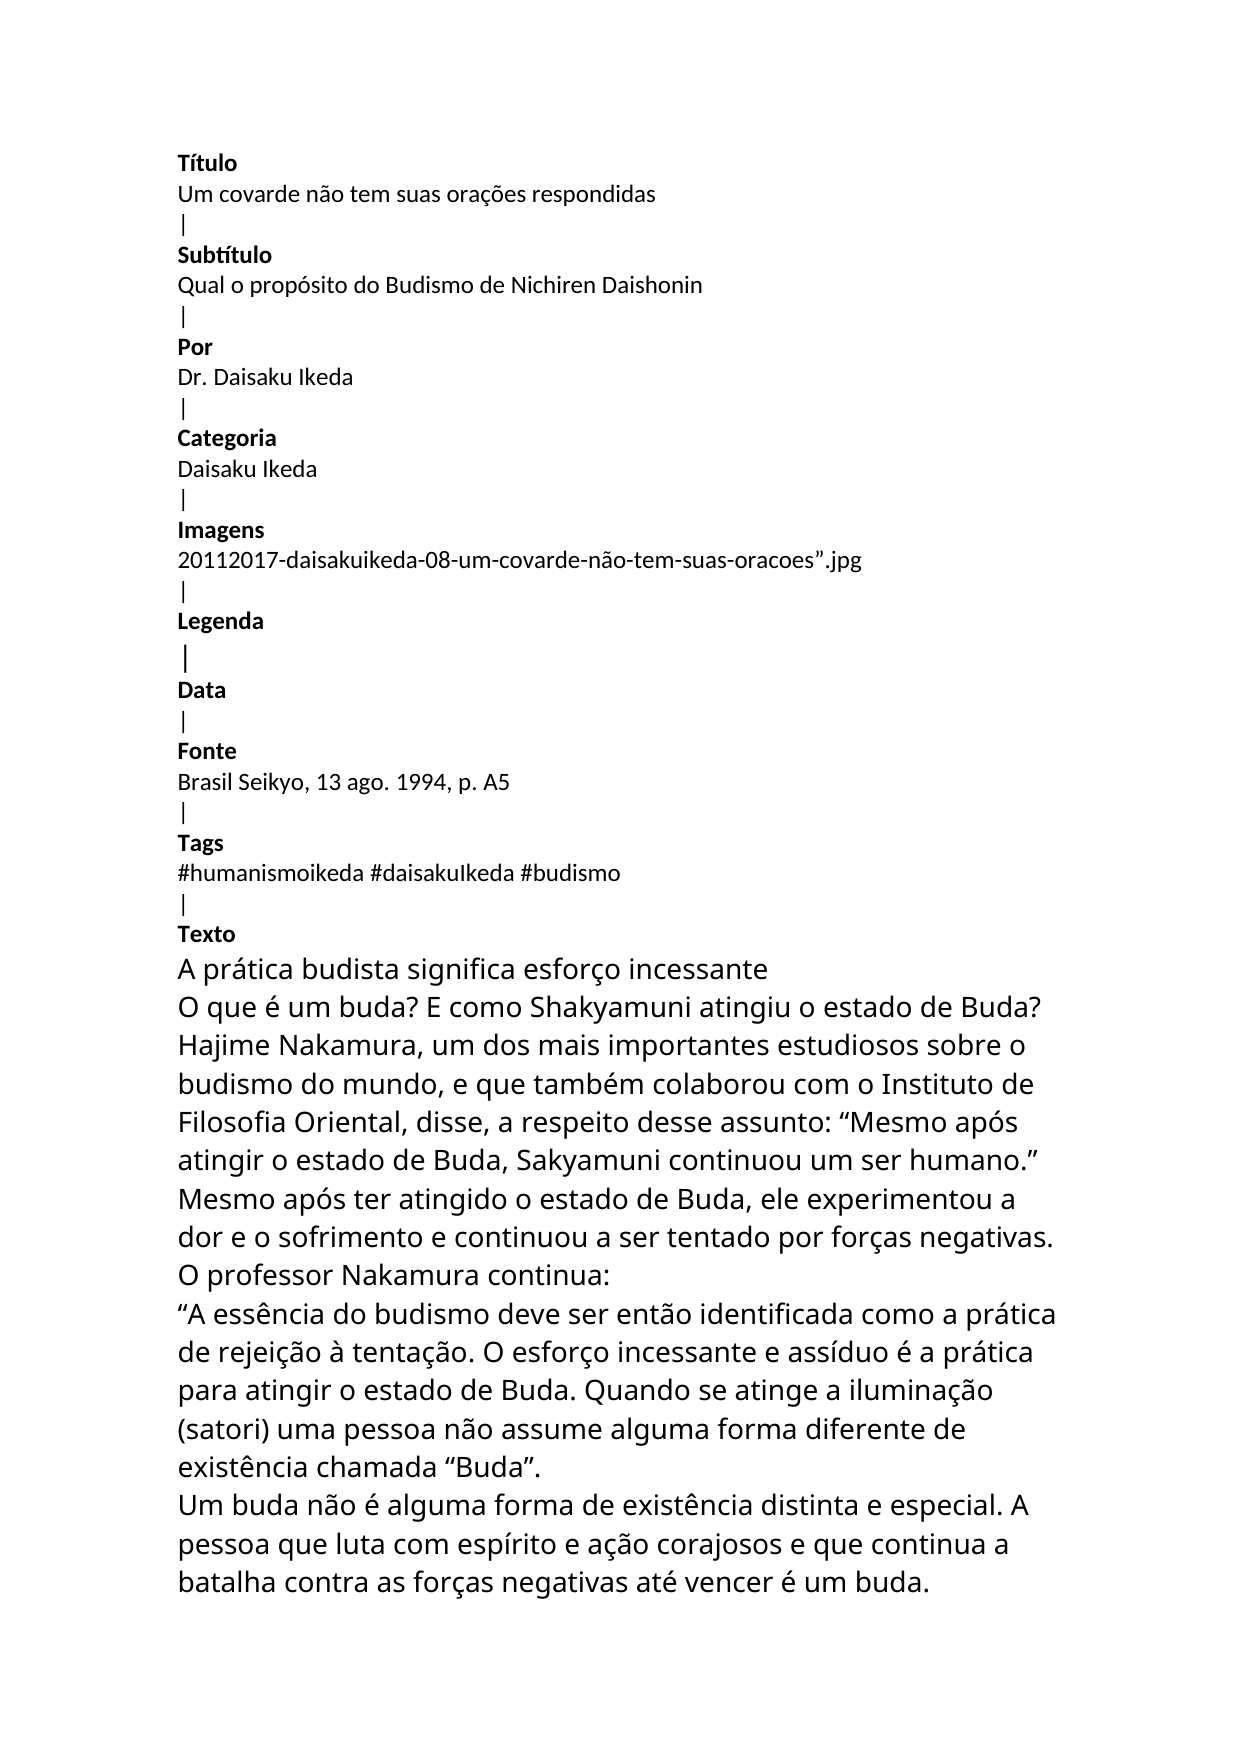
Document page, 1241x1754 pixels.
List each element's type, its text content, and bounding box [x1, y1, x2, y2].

text Subtítulo [177, 239, 1063, 270]
text Legenda [177, 605, 1063, 636]
text | [177, 483, 1063, 514]
text Dr. Daisaku Ikeda [177, 361, 1063, 392]
text Mesmo após ter atingido o estado de Buda, ele experimentou a dor e o sofrimento e continuou a ser tentado por forças negativas. [177, 1179, 1063, 1256]
text “A essência do budismo deve ser então identificada como a prática de rejeição à tentação. O esforço incessante e assíduo é a prática para atingir o estado de Buda. Quando se atinge a iluminação (satori) uma pessoa não assume alguma forma diferente de existência chamada “Buda”. [177, 1294, 1063, 1486]
text Texto [177, 918, 1063, 949]
text Um buda não é alguma forma de existência distinta e especial. A pessoa que luta com espírito e ação corajosos e que continua a batalha contra as forças negativas até vencer é um buda. [177, 1486, 1063, 1601]
text Imagens [177, 514, 1063, 544]
text Por [177, 331, 1063, 361]
text Fonte [177, 735, 1063, 766]
text Qual o propósito do Budismo de Nichiren Daishonin [177, 270, 1063, 300]
text Tags [177, 827, 1063, 857]
text | [177, 888, 1063, 918]
text O que é um buda? E como Shakyamuni atingiu o estado de Buda? [177, 987, 1063, 1026]
text A prática budista significa esforço incessante [177, 949, 1063, 987]
text | [177, 392, 1063, 422]
text | [177, 636, 1063, 674]
text 20112017-daisakuikeda-08-um-covarde-não-tem-suas-oracoes”.jpg [177, 544, 1063, 575]
text O professor Nakamura continua: [177, 1256, 1063, 1294]
text | [177, 209, 1063, 239]
text Data [177, 674, 1063, 705]
text | [177, 705, 1063, 735]
text Um covarde não tem suas orações respondidas [177, 178, 1063, 209]
text | [177, 300, 1063, 331]
text Categoria [177, 422, 1063, 453]
text Título [177, 148, 1063, 178]
text Brasil Seikyo, 13 ago. 1994, p. A5 [177, 766, 1063, 796]
text Hajime Nakamura, um dos mais importantes estudiosos sobre o budismo do mundo, e que também colaborou com o Instituto de Filosofia Oriental, disse, a respeito desse assunto: “Mesmo após atingir o estado de Buda, Sakyamuni continuou um ser humano.” [177, 1026, 1063, 1179]
text Daisaku Ikeda [177, 453, 1063, 483]
text #humanismoikeda #daisakuIkeda #budismo [177, 857, 1063, 888]
text | [177, 575, 1063, 605]
text | [177, 796, 1063, 827]
